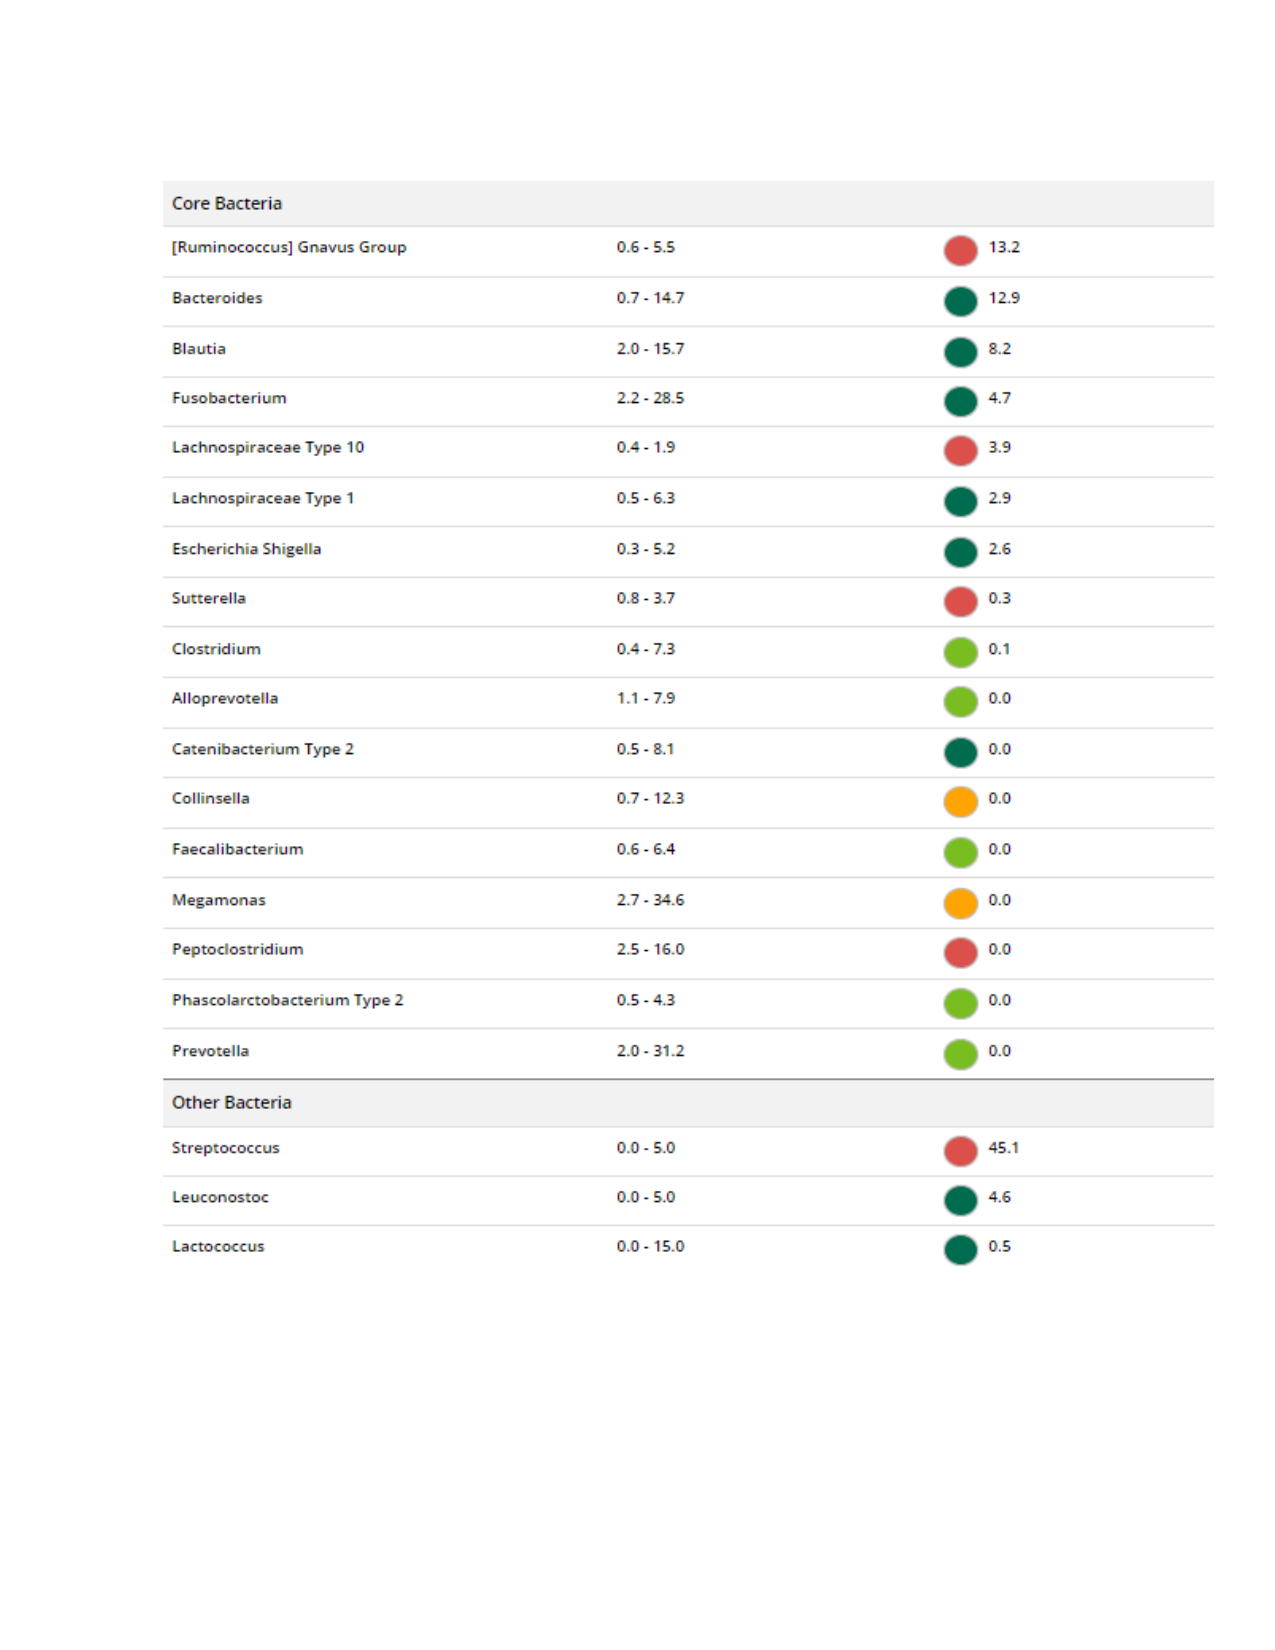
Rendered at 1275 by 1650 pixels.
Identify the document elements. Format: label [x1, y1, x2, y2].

picture [150, 180, 1215, 1290]
